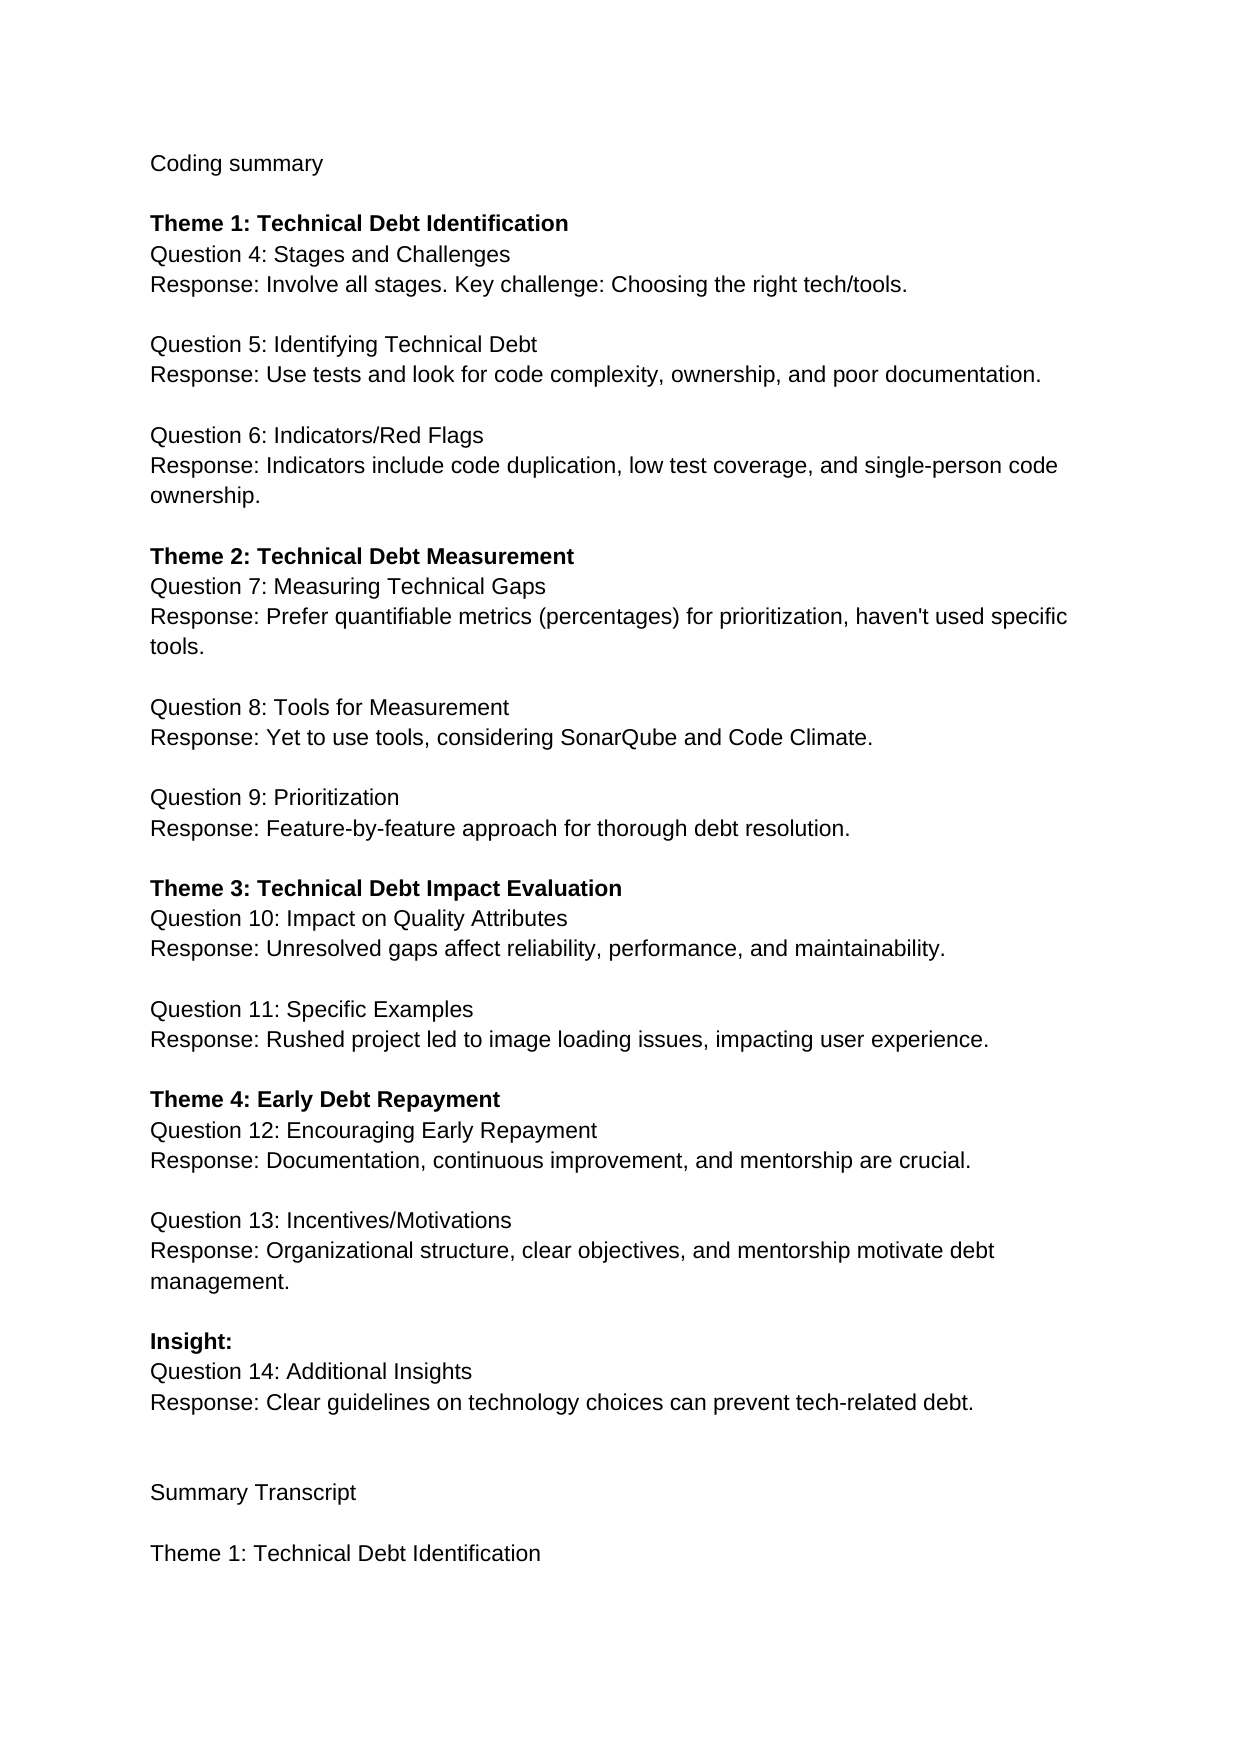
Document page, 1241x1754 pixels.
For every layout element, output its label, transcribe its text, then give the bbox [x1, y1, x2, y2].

text Theme 1: Technical Debt Identification [150, 1539, 1090, 1566]
text Response: Unresolved gaps affect reliability, performance, and maintainability. [150, 935, 1090, 962]
text Response: Yet to use tools, considering SonarQube and Code Climate. [150, 724, 1090, 750]
text Theme 4: Early Debt Repayment [150, 1086, 1090, 1113]
text Response: Involve all stages. Key challenge: Choosing the right tech/tools. [150, 271, 1090, 297]
text Theme 2: Technical Debt Measurement [150, 543, 1090, 569]
text Response: Organizational structure, clear objectives, and mentorship motivate debt management. [150, 1237, 1090, 1294]
text Theme 1: Technical Debt Identification [150, 210, 1090, 237]
text Response: Documentation, continuous improvement, and mentorship are crucial. [150, 1147, 1090, 1173]
text Question 5: Identifying Technical Debt [150, 331, 1090, 358]
text Question 8: Tools for Measurement [150, 694, 1090, 720]
text Question 12: Encouraging Early Repayment [150, 1117, 1090, 1143]
text Response: Prefer quantifiable metrics (percentages) for prioritization, haven't used specific tools. [150, 603, 1090, 660]
text Question 7: Measuring Technical Gaps [150, 573, 1090, 599]
text Response: Feature-by-feature approach for thorough debt resolution. [150, 814, 1090, 841]
text Response: Rushed project led to image loading issues, impacting user experience. [150, 1026, 1090, 1052]
text Question 14: Additional Insights [150, 1358, 1090, 1385]
text Question 4: Stages and Challenges [150, 241, 1090, 267]
text Summary Transcript [150, 1479, 1090, 1506]
text Response: Clear guidelines on technology choices can prevent tech-related debt. [150, 1388, 1090, 1415]
text Question 11: Specific Examples [150, 996, 1090, 1022]
text Coding summary [150, 150, 1090, 176]
text Theme 3: Technical Debt Impact Evaluation [150, 875, 1090, 901]
text Question 9: Prioritization [150, 784, 1090, 811]
text Insight: [150, 1328, 1090, 1354]
text Response: Use tests and look for code complexity, ownership, and poor documentation. [150, 361, 1090, 388]
text Question 6: Indicators/Red Flags [150, 422, 1090, 448]
text Response: Indicators include code duplication, low test coverage, and single-person code ownership. [150, 452, 1090, 509]
text Question 10: Impact on Quality Attributes [150, 905, 1090, 932]
text Question 13: Incentives/Motivations [150, 1207, 1090, 1234]
